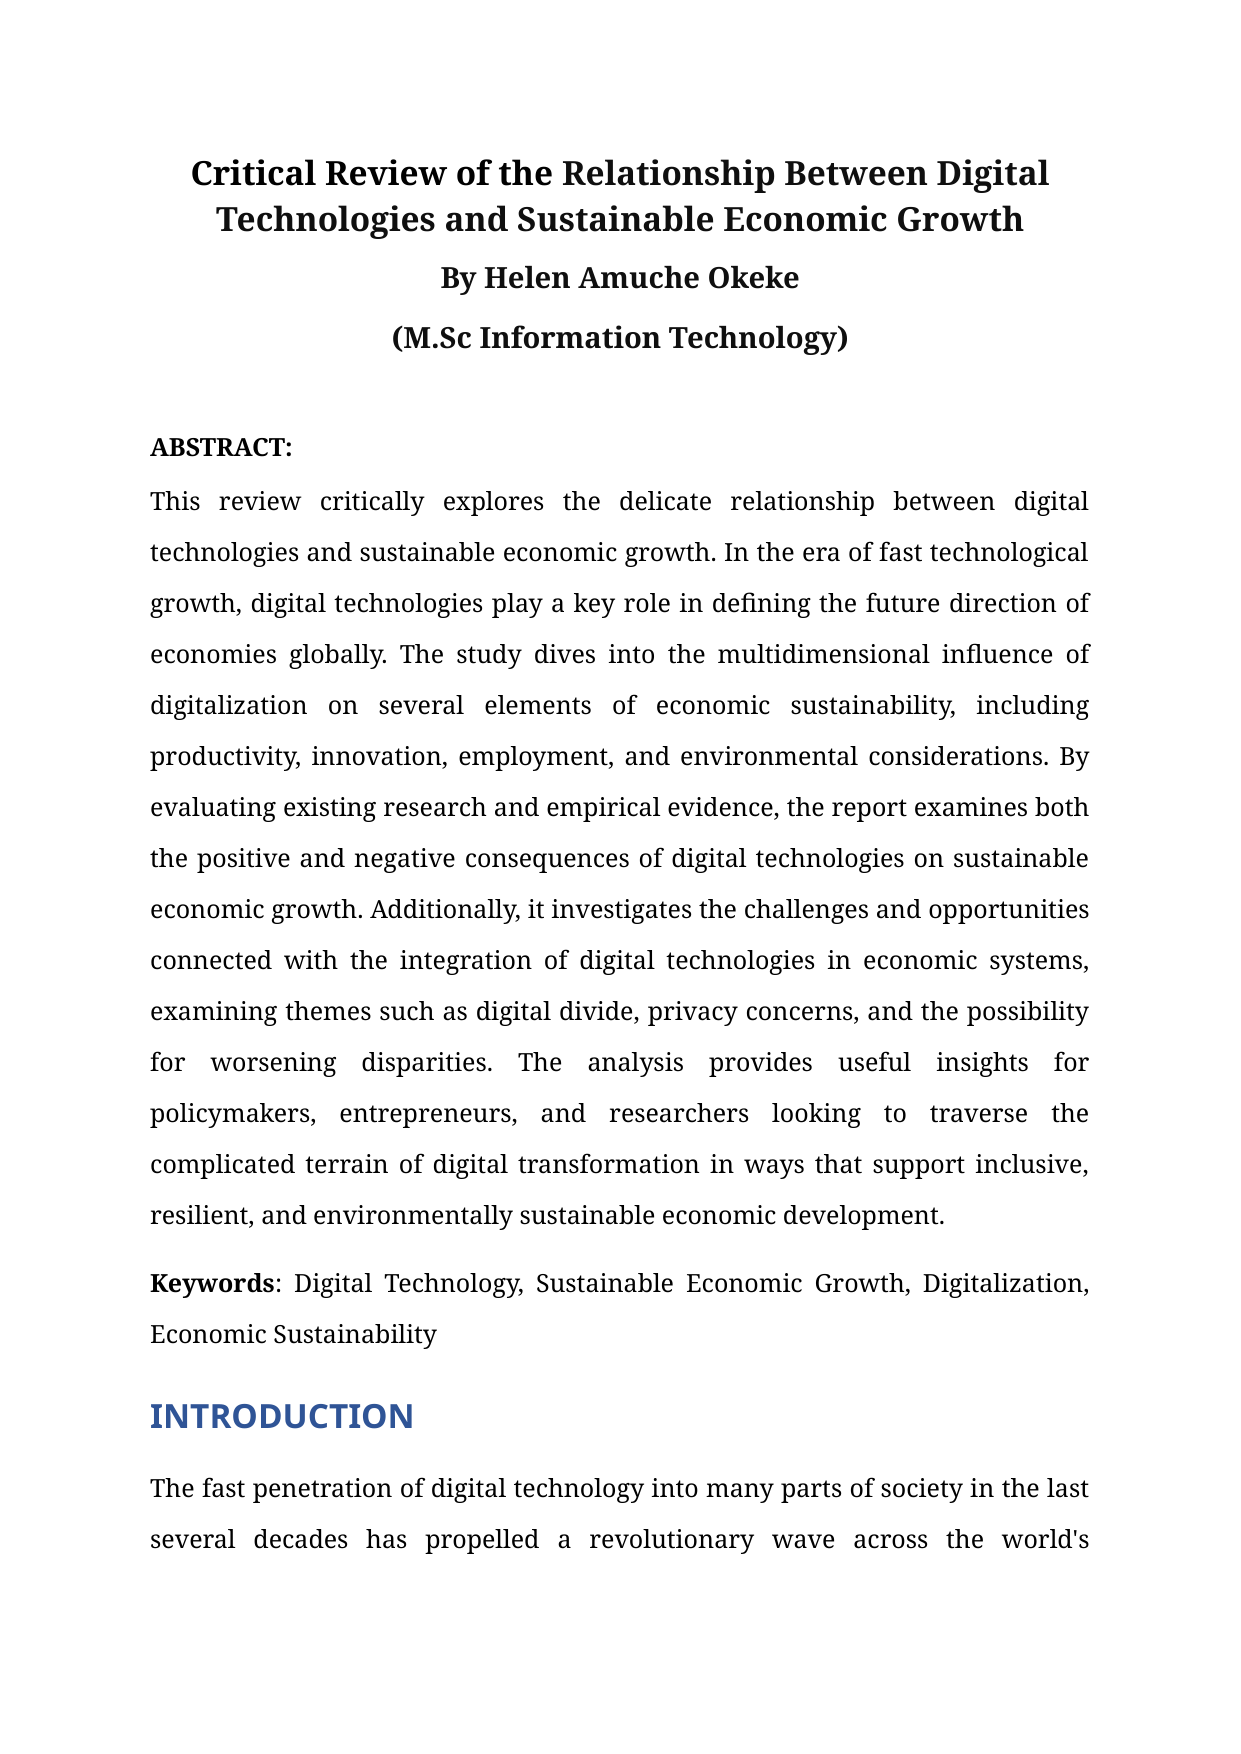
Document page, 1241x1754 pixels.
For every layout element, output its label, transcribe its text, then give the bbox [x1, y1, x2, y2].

text By Helen Amuche Okeke [150, 257, 1090, 297]
text This review critically explores the delicate relationship between digital technologies and sustainable economic growth. In the era of fast technological growth, digital technologies play a key role in defining the future direction of economies globally. The study dives into the multidimensional influence of digitalization on several elements of economic sustainability, including productivity, innovation, employment, and environmental considerations. By evaluating existing research and empirical evidence, the report examines both the positive and negative consequences of digital technologies on sustainable economic growth. Additionally, it investigates the challenges and opportunities connected with the integration of digital technologies in economic systems, examining themes such as digital divide, privacy concerns, and the possibility for worsening disparities. The analysis provides useful insights for policymakers, entrepreneurs, and researchers looking to traverse the complicated terrain of digital transformation in ways that support inclusive, resilient, and environmentally sustainable economic development. [150, 483, 1090, 1232]
text (M.Sc Information Technology) [150, 317, 1090, 357]
text ABSTRACT: [150, 430, 1090, 464]
subtitle INTRODUCTION [150, 1393, 1090, 1438]
text Critical Review of the Relationship Between Digital Technologies and Sustainable Economic Growth [150, 150, 1090, 241]
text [150, 1471, 1090, 1556]
text Keywords: Digital Technology, Sustainable Economic Growth, Digitalization, Economic Sustainability [150, 1266, 1090, 1351]
